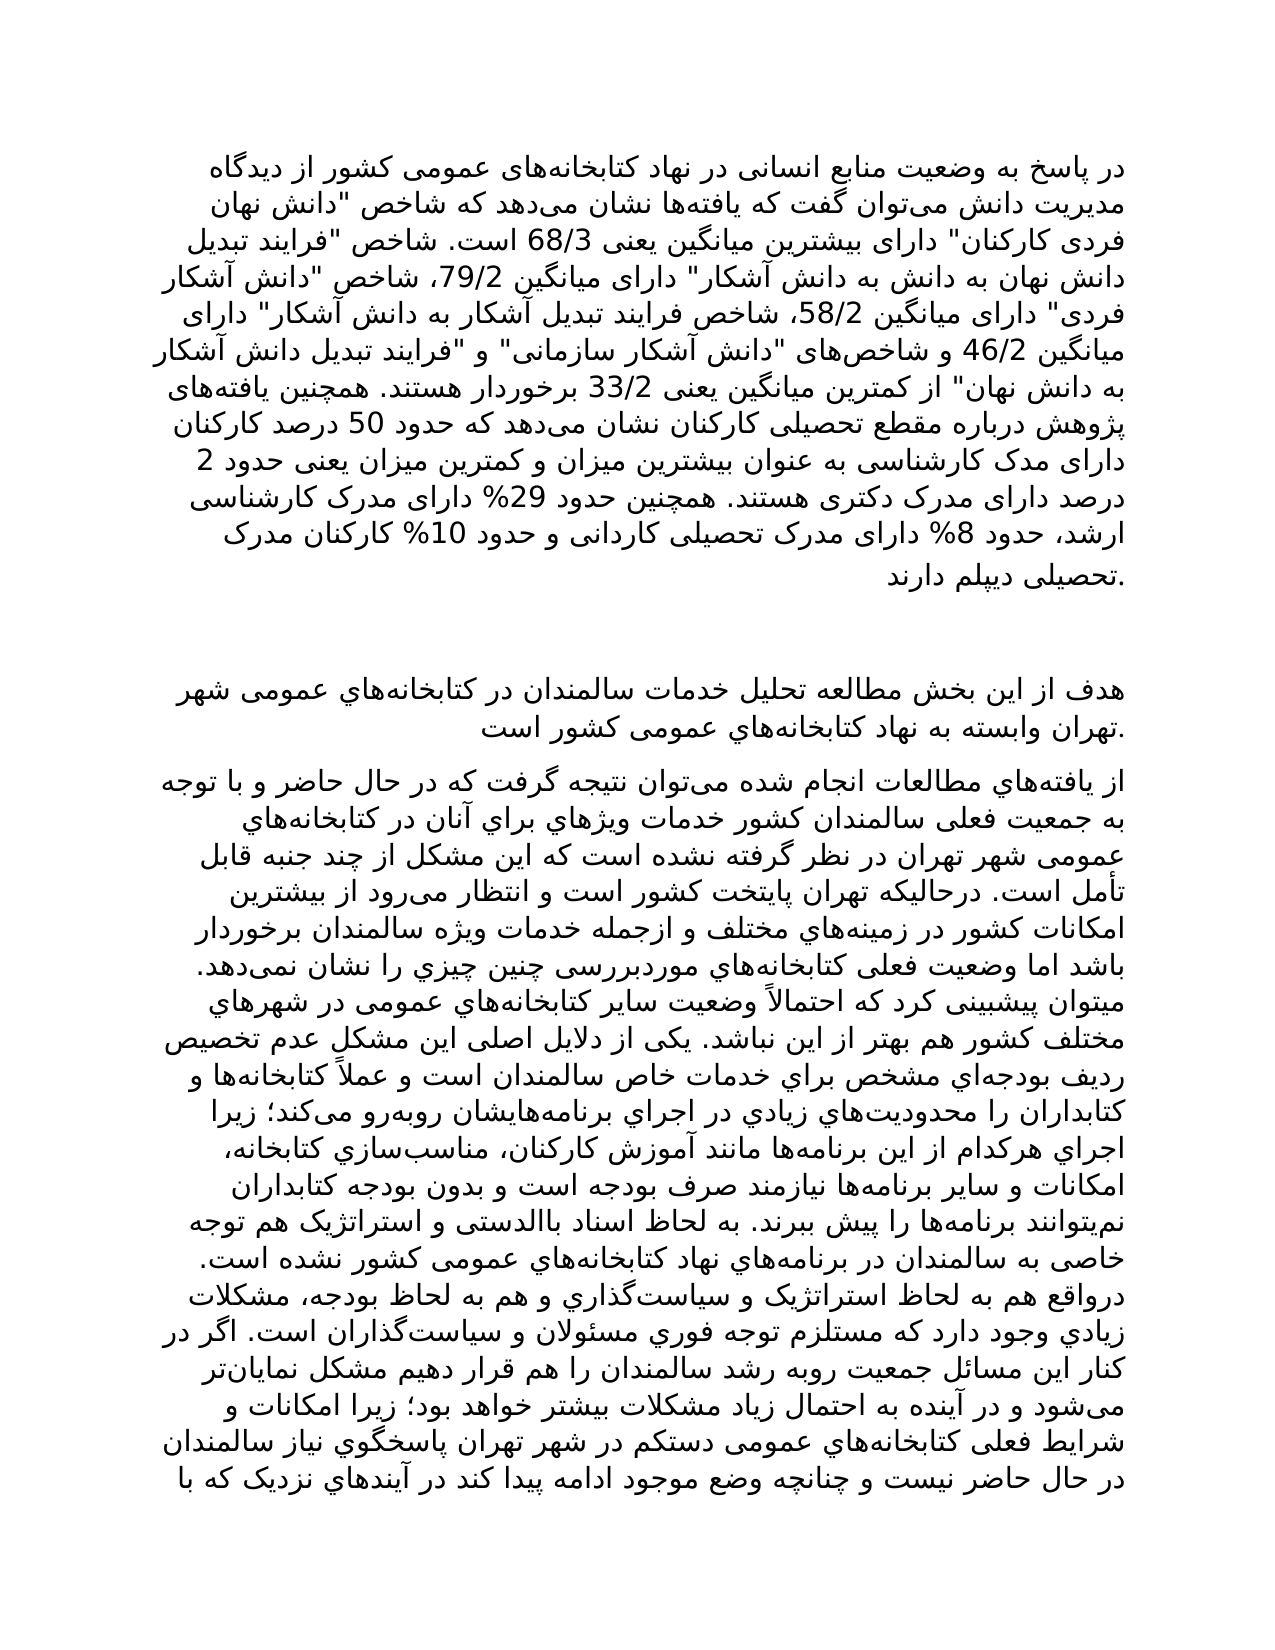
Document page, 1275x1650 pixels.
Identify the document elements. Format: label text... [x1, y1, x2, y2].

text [150, 764, 1125, 1495]
text هدف از اين بخش مطالعه تحليل خدمات سالمندان در کتابخانه‌هاي عمومی شهر تهران وابسته به نهاد کتابخانه‌هاي عمومی کشور است. [150, 673, 1125, 745]
text در پاسخ به وضعیت منابع انسانی در نهاد کتابخانه‌های عمومی کشور از دیدگاه مدیریت دانش می‌توان گفت که یافته‌ها نشان می‌دهد که شاخص "دانش نهان فردی کارکنان" دارای بیشترین میانگین یعنی 68/3 است. شاخص "فرایند تبدیل دانش نهان به دانش به دانش آشکار" دارای میانگین 79/2، شاخص "دانش آشکار فردی" دارای میانگین 58/2، شاخص فرایند تبدیل آشکار به دانش آشکار" دارای میانگین 46/2 و شاخص‌های "دانش آشکار سازمانی" و "فرایند تبدیل دانش آشکار به دانش نهان" از کمترین میانگین یعنی 33/2 برخوردار هستند. همچنین یافته‌های پژوهش درباره مقطع تحصیلی کارکنان نشان می‌دهد که حدود 50 درصد کارکنان دارای مدک کارشناسی به عنوان بیشترین میزان و کمترین میزان یعنی حدود 2 درصد دارای مدرک دکتری هستند. همچنین حدود 29% دارای مدرک کارشناسی ارشد، حدود 8% دارای مدرک تحصیلی کاردانی و حدود 10% کارکنان مدرک تحصیلی دیپلم دارند. [150, 150, 1125, 593]
